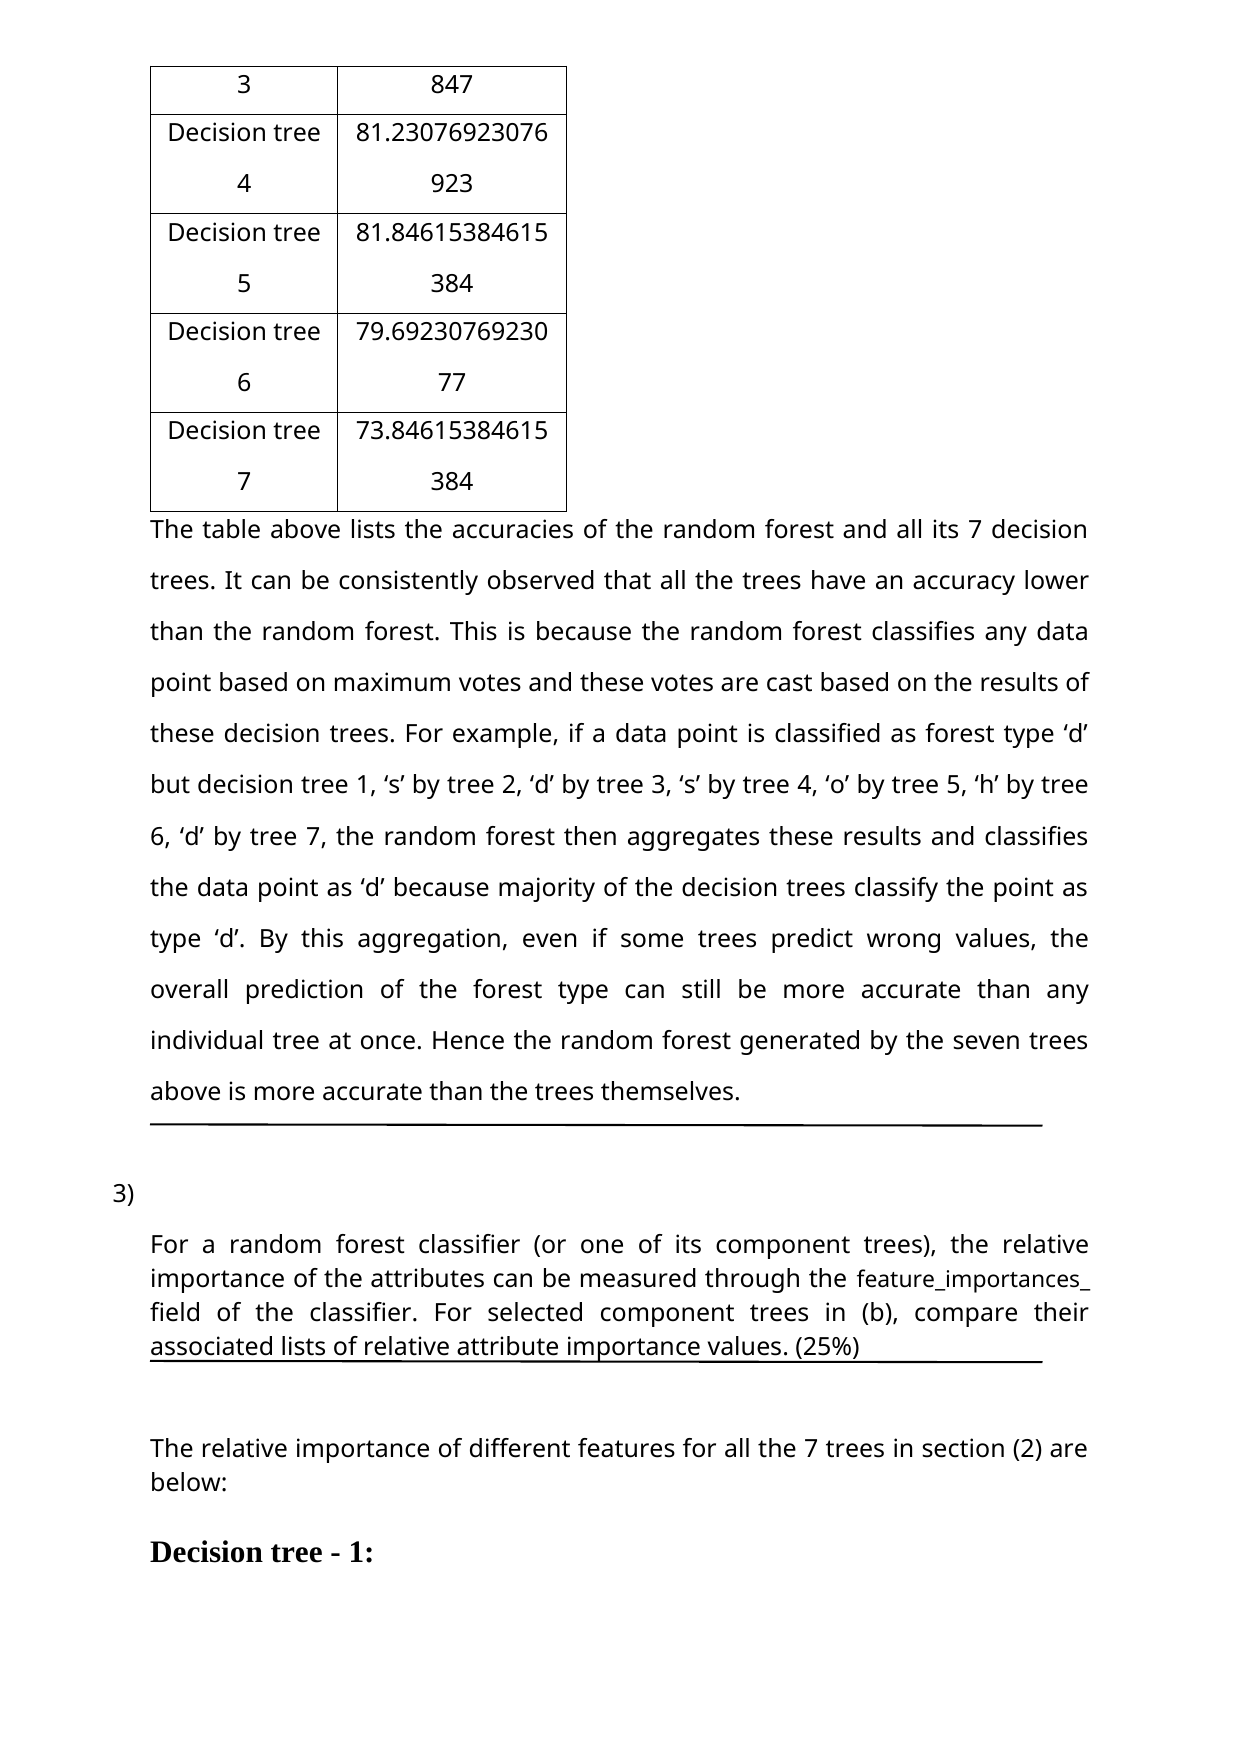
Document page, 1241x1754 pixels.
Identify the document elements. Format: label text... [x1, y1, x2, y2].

text For a random forest classifier (or one of its component trees), the relative importance of the attributes can be measured through the feature_importances_ field of the classifier. For selected component trees in (b), compare their associated lists of relative attribute importance values. (25%) [150, 1227, 1090, 1363]
table_cell 79.6923076923077 [338, 314, 566, 412]
text The table above lists the accuracies of the random forest and all its 7 decision trees. It can be consistently observed that all the trees have an accuracy lower than the random forest. This is because the random forest classifies any data point based on maximum votes and these votes are cast based on the results of these decision trees. For example, if a data point is classified as forest type ‘d’ but decision tree 1, ‘s’ by tree 2, ‘d’ by tree 3, ‘s’ by tree 4, ‘o’ by tree 5, ‘h’ by tree 6, ‘d’ by tree 7, the random forest then aggregates these results and classifies the data point as ‘d’ because majority of the decision trees classify the point as type ‘d’. By this aggregation, even if some trees predict wrong values, the overall prediction of the forest type can still be more accurate than any individual tree at once. Hence the random forest generated by the seven trees above is more accurate than the trees themselves. [150, 512, 1090, 1107]
text Decision tree - 1: [150, 1533, 1090, 1569]
table_cell Decision tree 6 [151, 314, 337, 412]
table_cell 73.84615384615384 [338, 413, 566, 511]
table_cell Decision tree 4 [151, 115, 337, 213]
table_cell Decision tree 7 [151, 413, 337, 511]
table_cell Decision tree 5 [151, 214, 337, 312]
table_cell 81.23076923076923 [338, 115, 566, 213]
table_cell 78.46153846153847 [338, 67, 566, 114]
text The relative importance of different features for all the 7 trees in section (2) are below: [150, 1431, 1090, 1499]
table_cell Decision tree 3 [151, 67, 337, 114]
table_cell 81.84615384615384 [338, 214, 566, 312]
